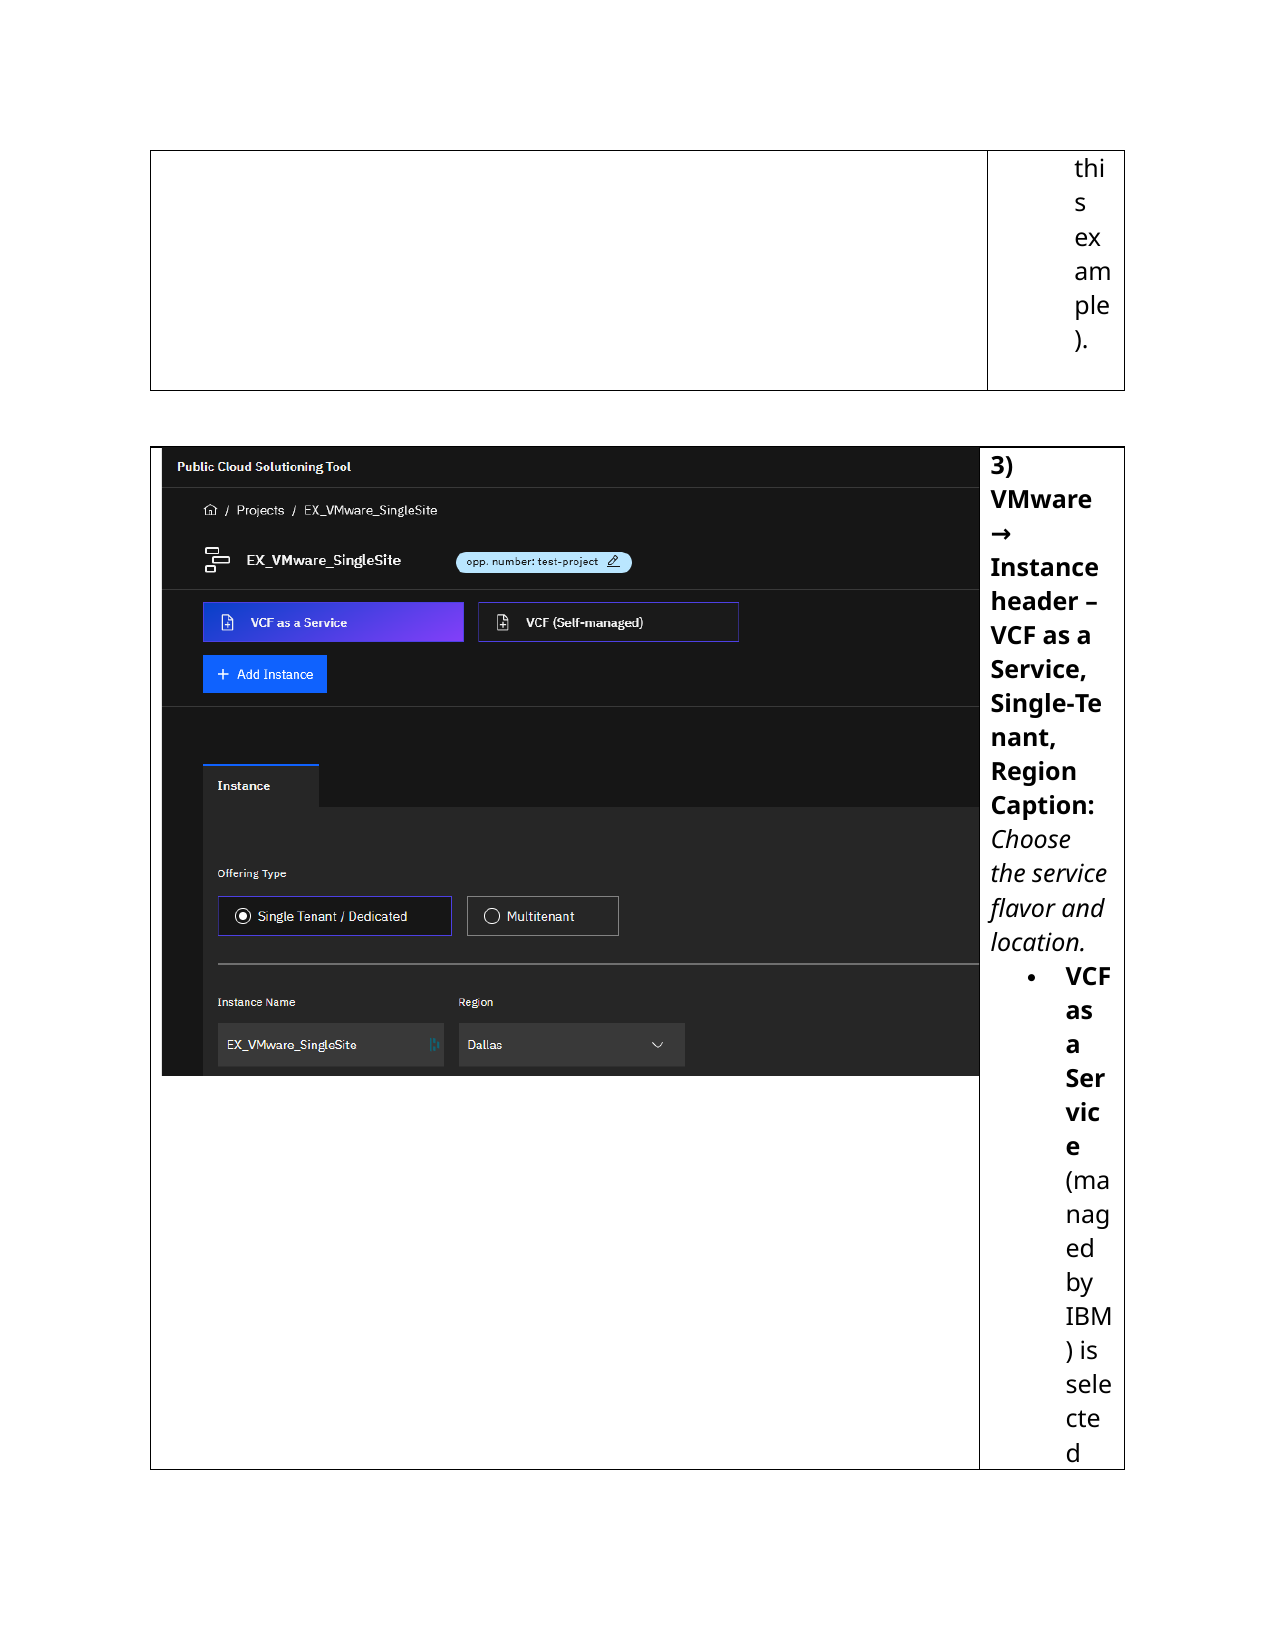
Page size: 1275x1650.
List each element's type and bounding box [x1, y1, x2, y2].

table_header [980, 448, 1124, 1469]
table_header [151, 448, 979, 1469]
picture [161, 447, 980, 1076]
table_header [151, 151, 987, 389]
table_header [988, 151, 1124, 389]
